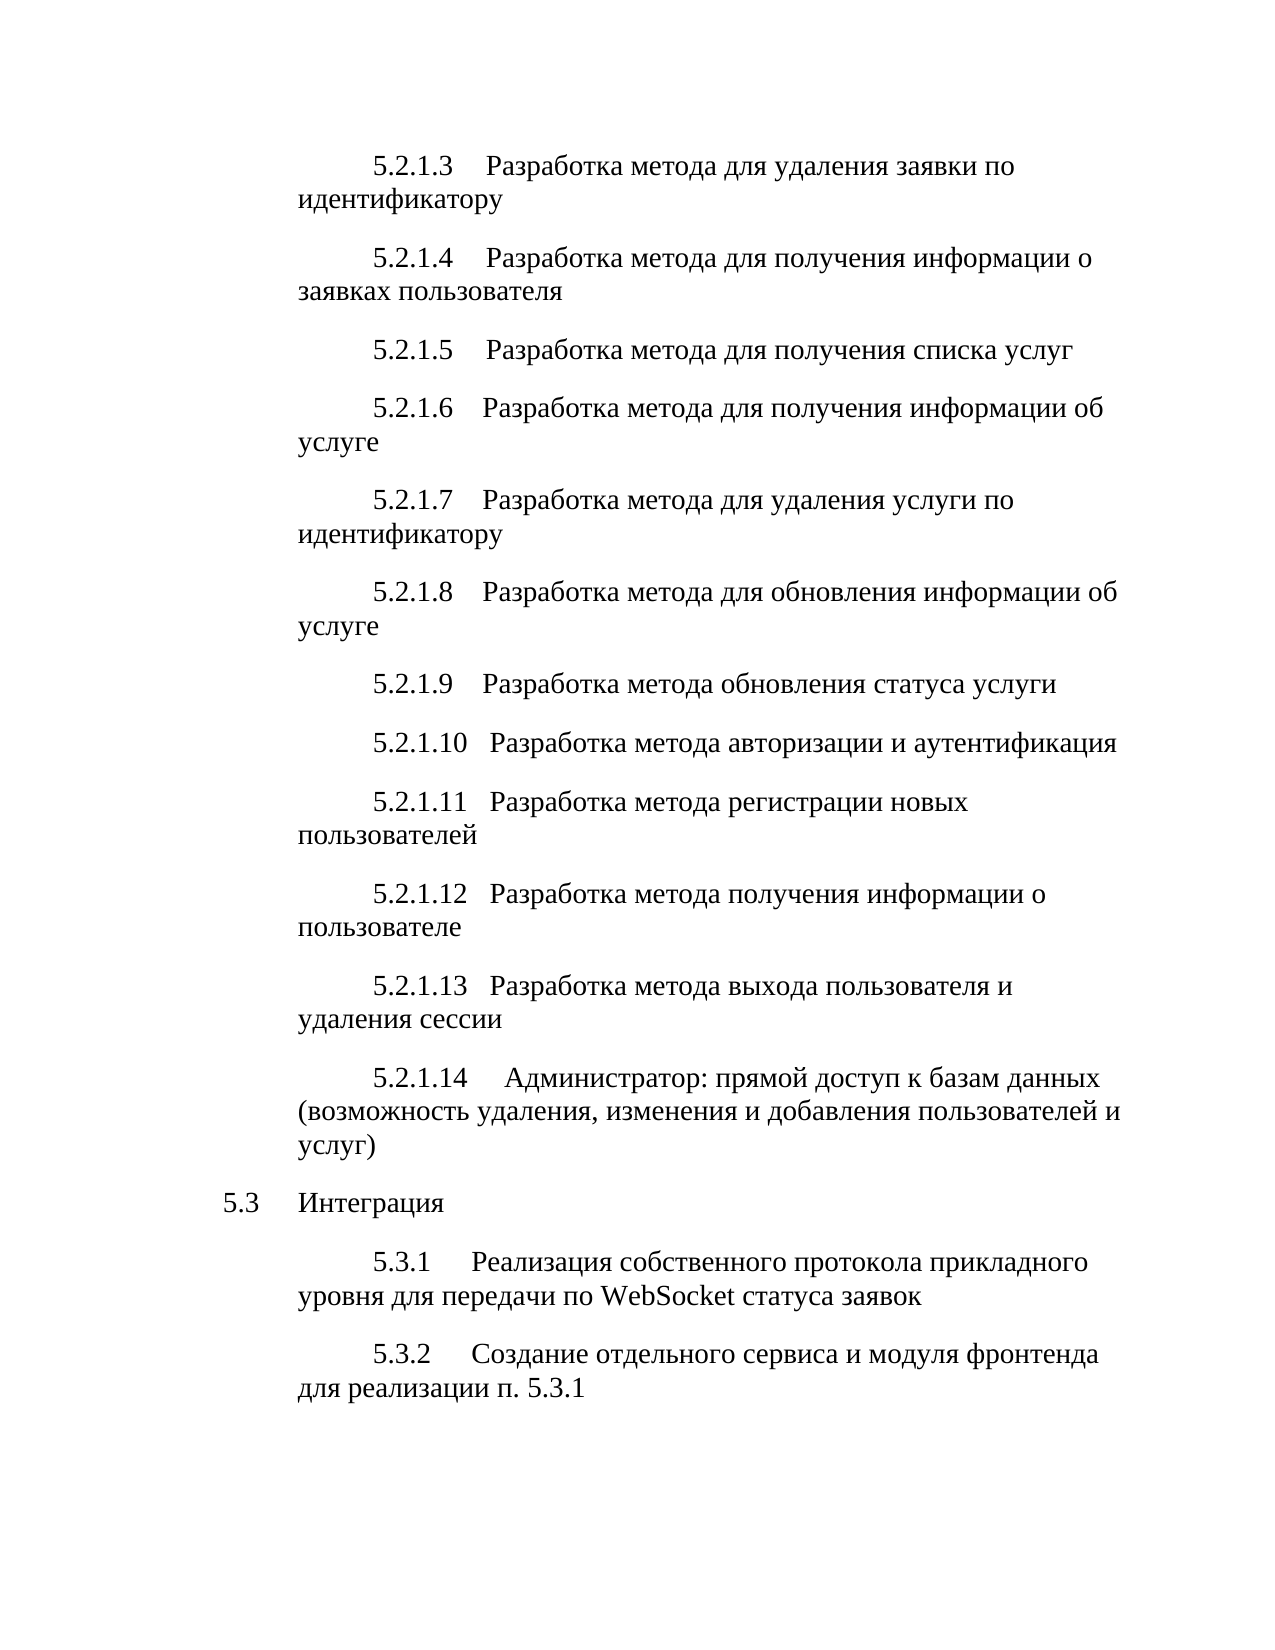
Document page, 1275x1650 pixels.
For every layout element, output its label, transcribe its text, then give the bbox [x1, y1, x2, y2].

text 5.2.1.9 Разработка метода обновления статуса услуги [298, 667, 1127, 700]
text 5.2.1.8 Разработка метода для обновления информации об услуге [298, 574, 1127, 642]
text 5.3.2 Создание отдельного сервиса и модуля фронтенда для реализации п. 5.3.1 [298, 1336, 1127, 1403]
text 5.2.1.12 Разработка метода получения информации о пользователе [298, 876, 1127, 943]
text 5.3 Интеграция [223, 1186, 1127, 1219]
text 5.2.1.3 Разработка метода для удаления заявки по идентификатору [298, 148, 1127, 215]
text 5.2.1.4 Разработка метода для получения информации о заявках пользователя [298, 240, 1127, 307]
text 5.2.1.11 Разработка метода регистрации новых пользователей [298, 784, 1127, 851]
text 5.2.1.14 Администратор: прямой доступ к базам данных (возможность удаления, изменения и добавления пользователей и услуг) [298, 1060, 1127, 1161]
text 5.2.1.6 Разработка метода для получения информации об услуге [298, 390, 1127, 457]
text 5.2.1.10 Разработка метода авторизации и аутентификация [298, 725, 1127, 759]
text 5.3.1 Реализация собственного протокола прикладного уровня для передачи по WebSocket статуса заявок [298, 1244, 1127, 1311]
text 5.2.1.13 Разработка метода выхода пользователя и удаления сессии [298, 968, 1127, 1035]
text 5.2.1.5 Разработка метода для получения списка услуг [298, 332, 1127, 365]
text 5.2.1.7 Разработка метода для удаления услуги по идентификатору [298, 482, 1127, 549]
